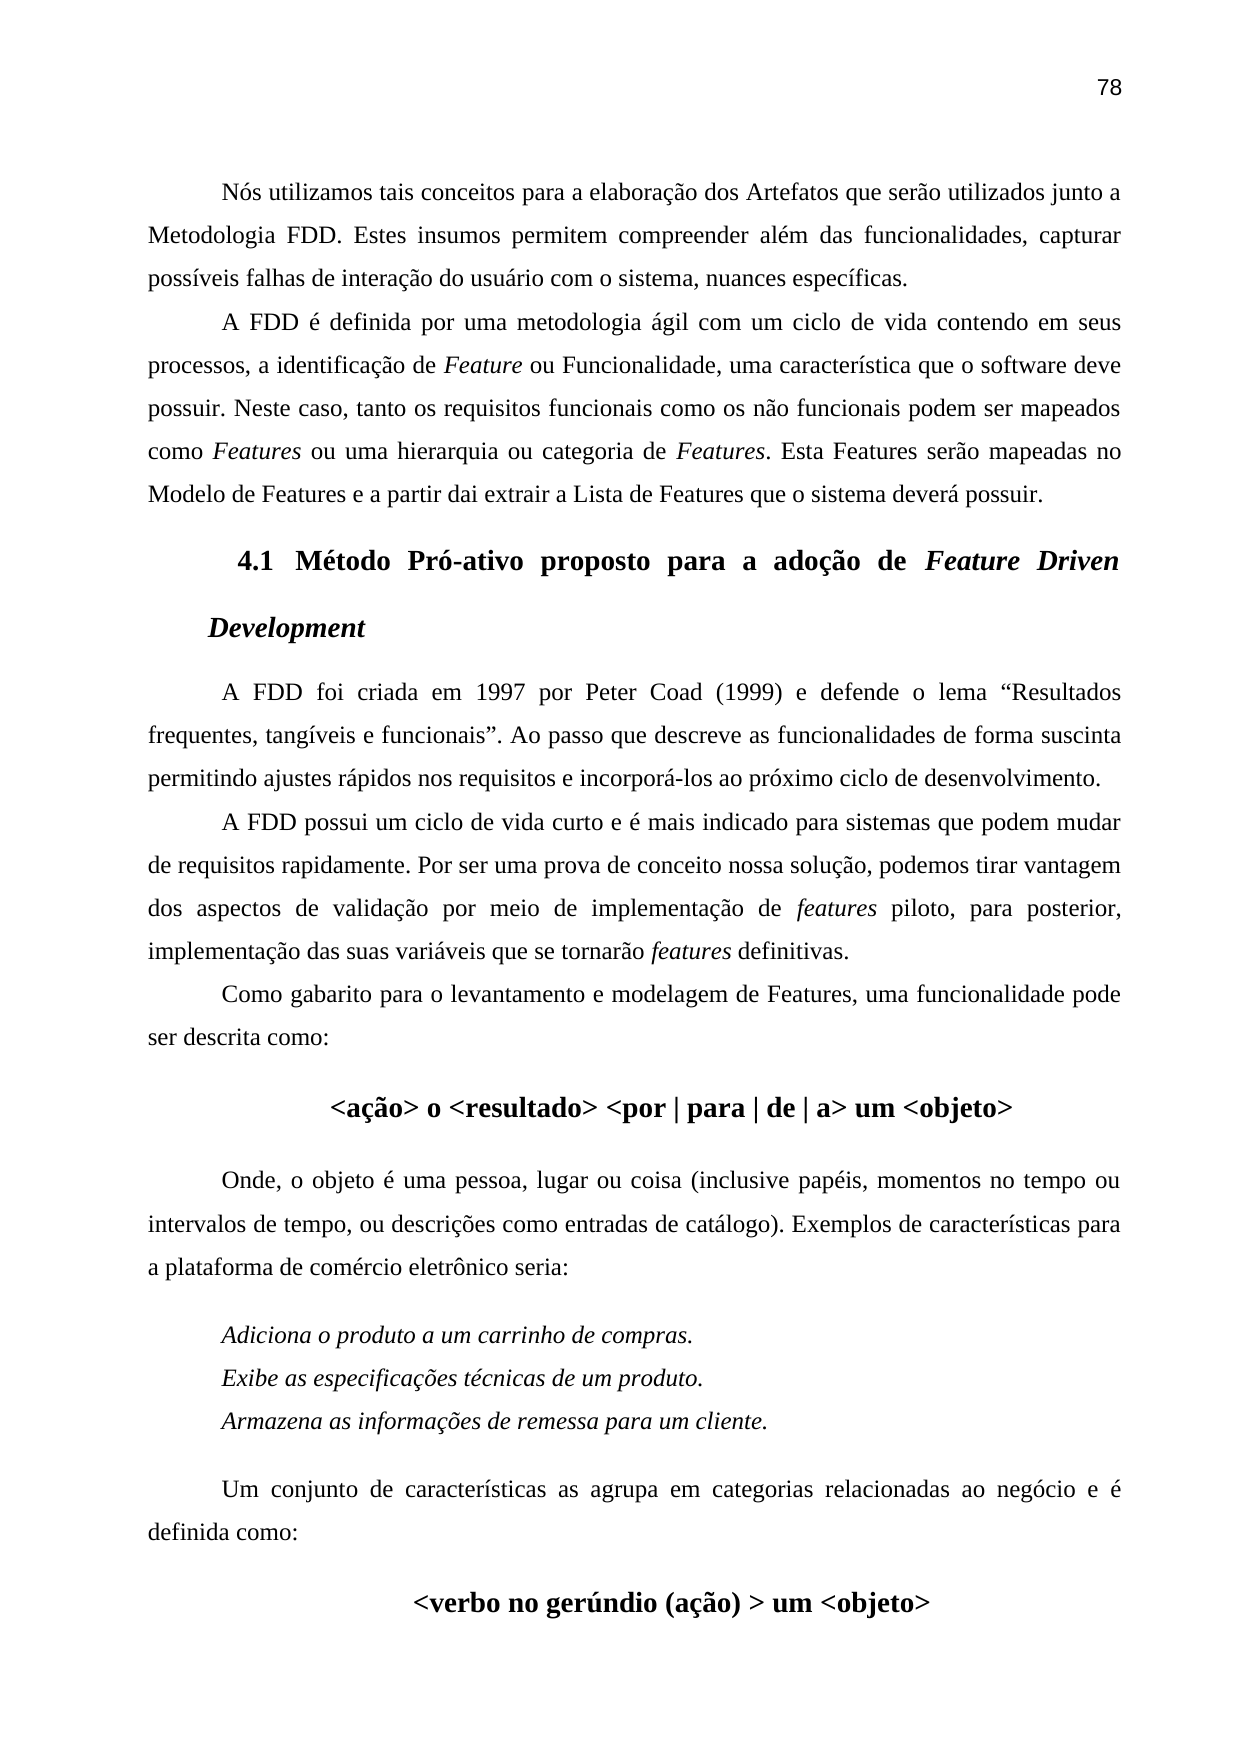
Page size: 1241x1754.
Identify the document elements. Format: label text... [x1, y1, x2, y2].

text A FDD possui um ciclo de vida curto e é mais indicado para sistemas que podem mudar de requisitos rapidamente. Por ser uma prova de conceito nossa solução, podemos tirar vantagem dos aspectos de validação por meio de implementação de features piloto, para posterior, implementação das suas variáveis que se tornarão features definitivas. [148, 807, 1122, 965]
text Como gabarito para o levantamento e modelagem de Features, uma funcionalidade pode ser descrita como: [148, 979, 1122, 1051]
text Onde, o objeto é uma pessoa, lugar ou coisa (inclusive papéis, momentos no tempo ou intervalos de tempo, ou descrições como entradas de catálogo). Exemplos de características para a plataforma de comércio eletrônico seria: [148, 1166, 1122, 1281]
text A FDD é definida por uma metodologia ágil com um ciclo de vida contendo em seus processos, a identificação de Feature ou Funcionalidade, uma característica que o software deve possuir. Neste caso, tanto os requisitos funcionais como os não funcionais podem ser mapeados como Features ou uma hierarquia ou categoria de Features. Esta Features serão mapeadas no Modelo de Features e a partir dai extrair a Lista de Features que o sistema deverá possuir. [148, 307, 1122, 508]
text <ação> o <resultado> <por | para | de | a> um <objeto> [148, 1090, 1122, 1124]
text Exibe as especificações técnicas de um produto. [148, 1363, 1122, 1392]
subtitle Método Pró-ativo proposto para a adoção de Feature Driven Development [208, 543, 1122, 644]
text Adiciona o produto a um carrinho de compras. [148, 1320, 1122, 1349]
text A FDD foi criada em 1997 por Peter Coad (1999) e defende o lema “Resultados frequentes, tangíveis e funcionais”. Ao passo que descreve as funcionalidades de forma suscinta permitindo ajustes rápidos nos requisitos e incorporá-los ao próximo ciclo de desenvolvimento. [148, 677, 1122, 792]
text Armazena as informações de remessa para um cliente. [148, 1406, 1122, 1435]
text Um conjunto de características as agrupa em categorias relacionadas ao negócio e é definida como: [148, 1474, 1122, 1546]
text Nós utilizamos tais conceitos para a elaboração dos Artefatos que serão utilizados junto a Metodologia FDD. Estes insumos permitem compreender além das funcionalidades, capturar possíveis falhas de interação do usuário com o sistema, nuances específicas. [148, 177, 1122, 292]
text <verbo no gerúndio (ação) > um <objeto> [148, 1586, 1122, 1619]
